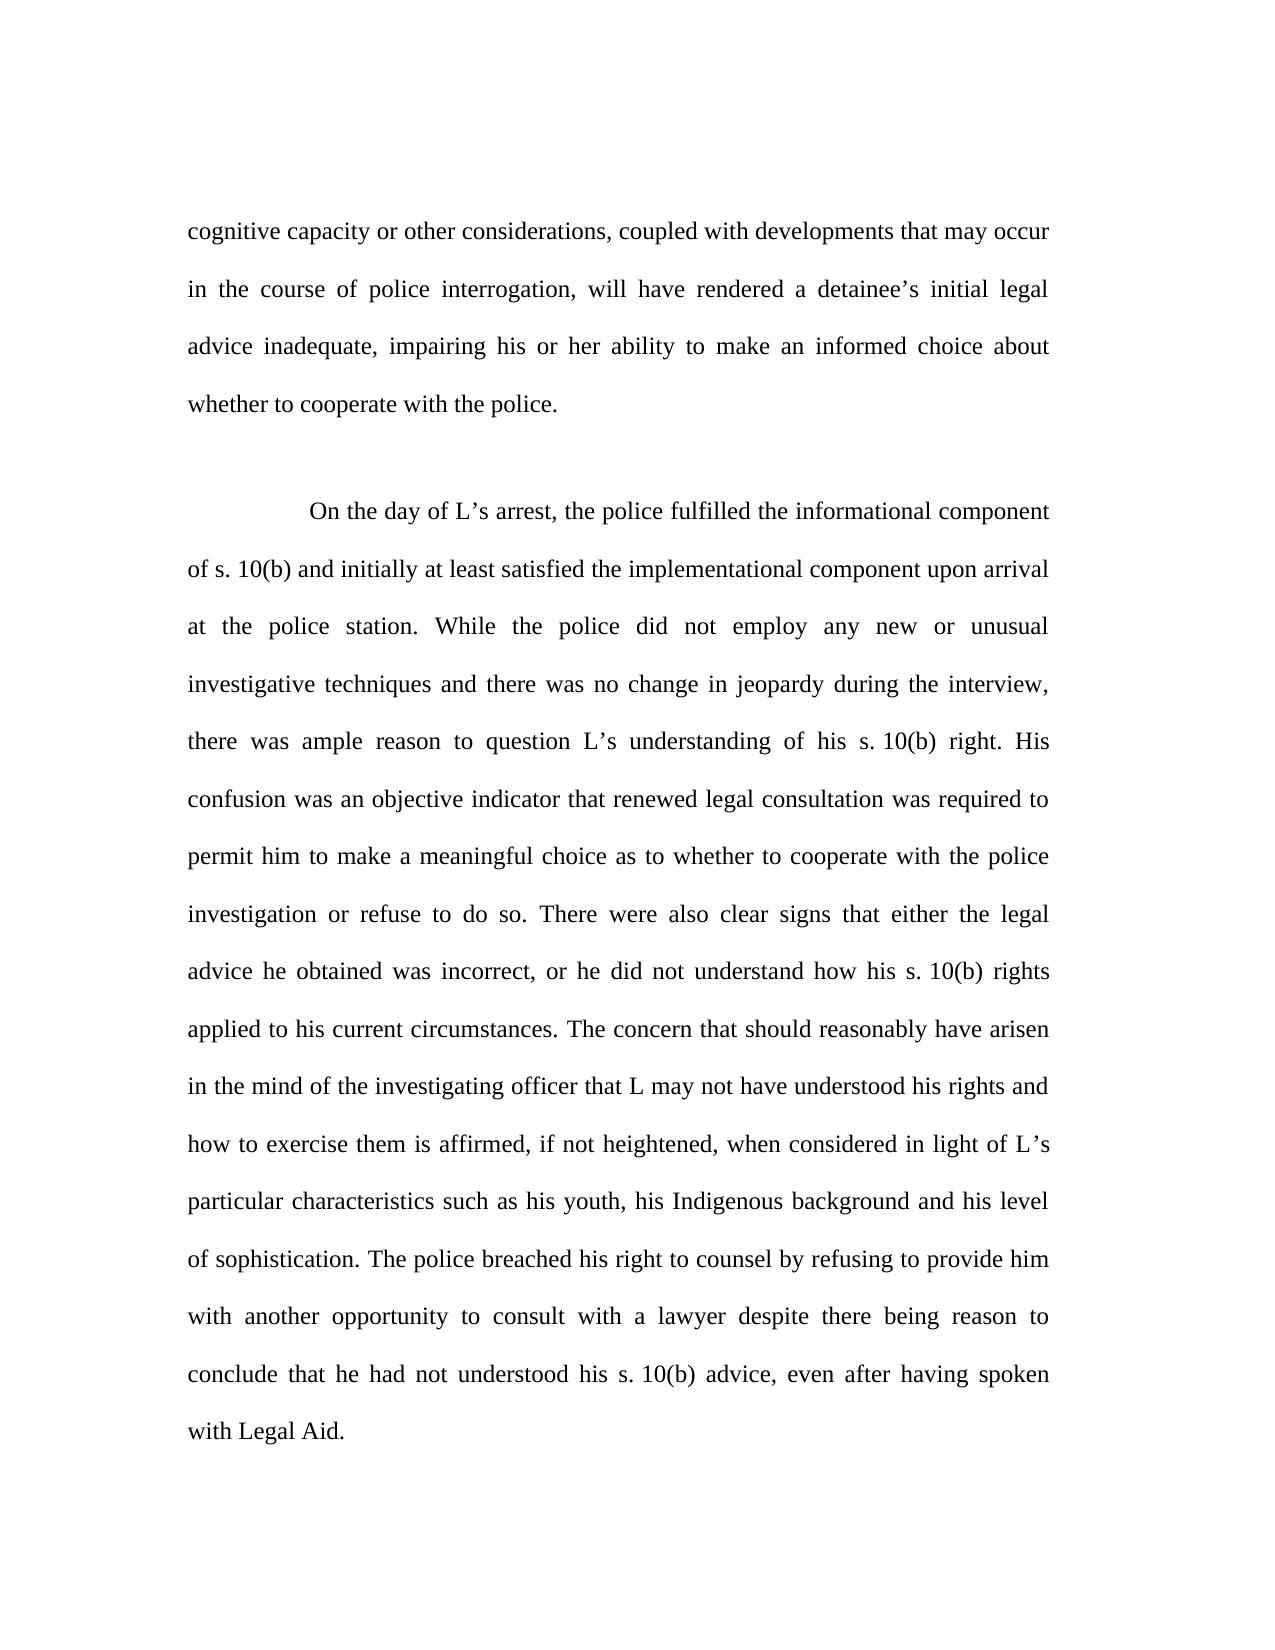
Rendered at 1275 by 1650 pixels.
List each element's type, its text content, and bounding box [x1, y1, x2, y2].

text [187, 216, 1050, 418]
text On the day of L’s arrest, the police fulfilled the informational component of s. 10(b) and initially at least satisfied the implementational component upon arrival at the police station. While the police did not employ any new or unusual investigative techniques and there was no change in jeopardy during the interview, there was ample reason to question L’s understanding of his s. 10(b) right. His confusion was an objective indicator that renewed legal consultation was required to permit him to make a meaningful choice as to whether to cooperate with the police investigation or refuse to do so. There were also clear signs that either the legal advice he obtained was incorrect, or he did not understand how his s. 10(b) rights applied to his current circumstances. The concern that should reasonably have arisen in the mind of the investigating officer that L may not have understood his rights and how to exercise them is affirmed, if not heightened, when considered in light of L’s particular characteristics such as his youth, his Indigenous background and his level of sophistication. The police breached his right to counsel by refusing to provide him with another opportunity to consult with a lawyer despite there being reason to conclude that he had not understood his s. 10(b) advice, even after having spoken with Legal Aid. [187, 496, 1050, 1445]
